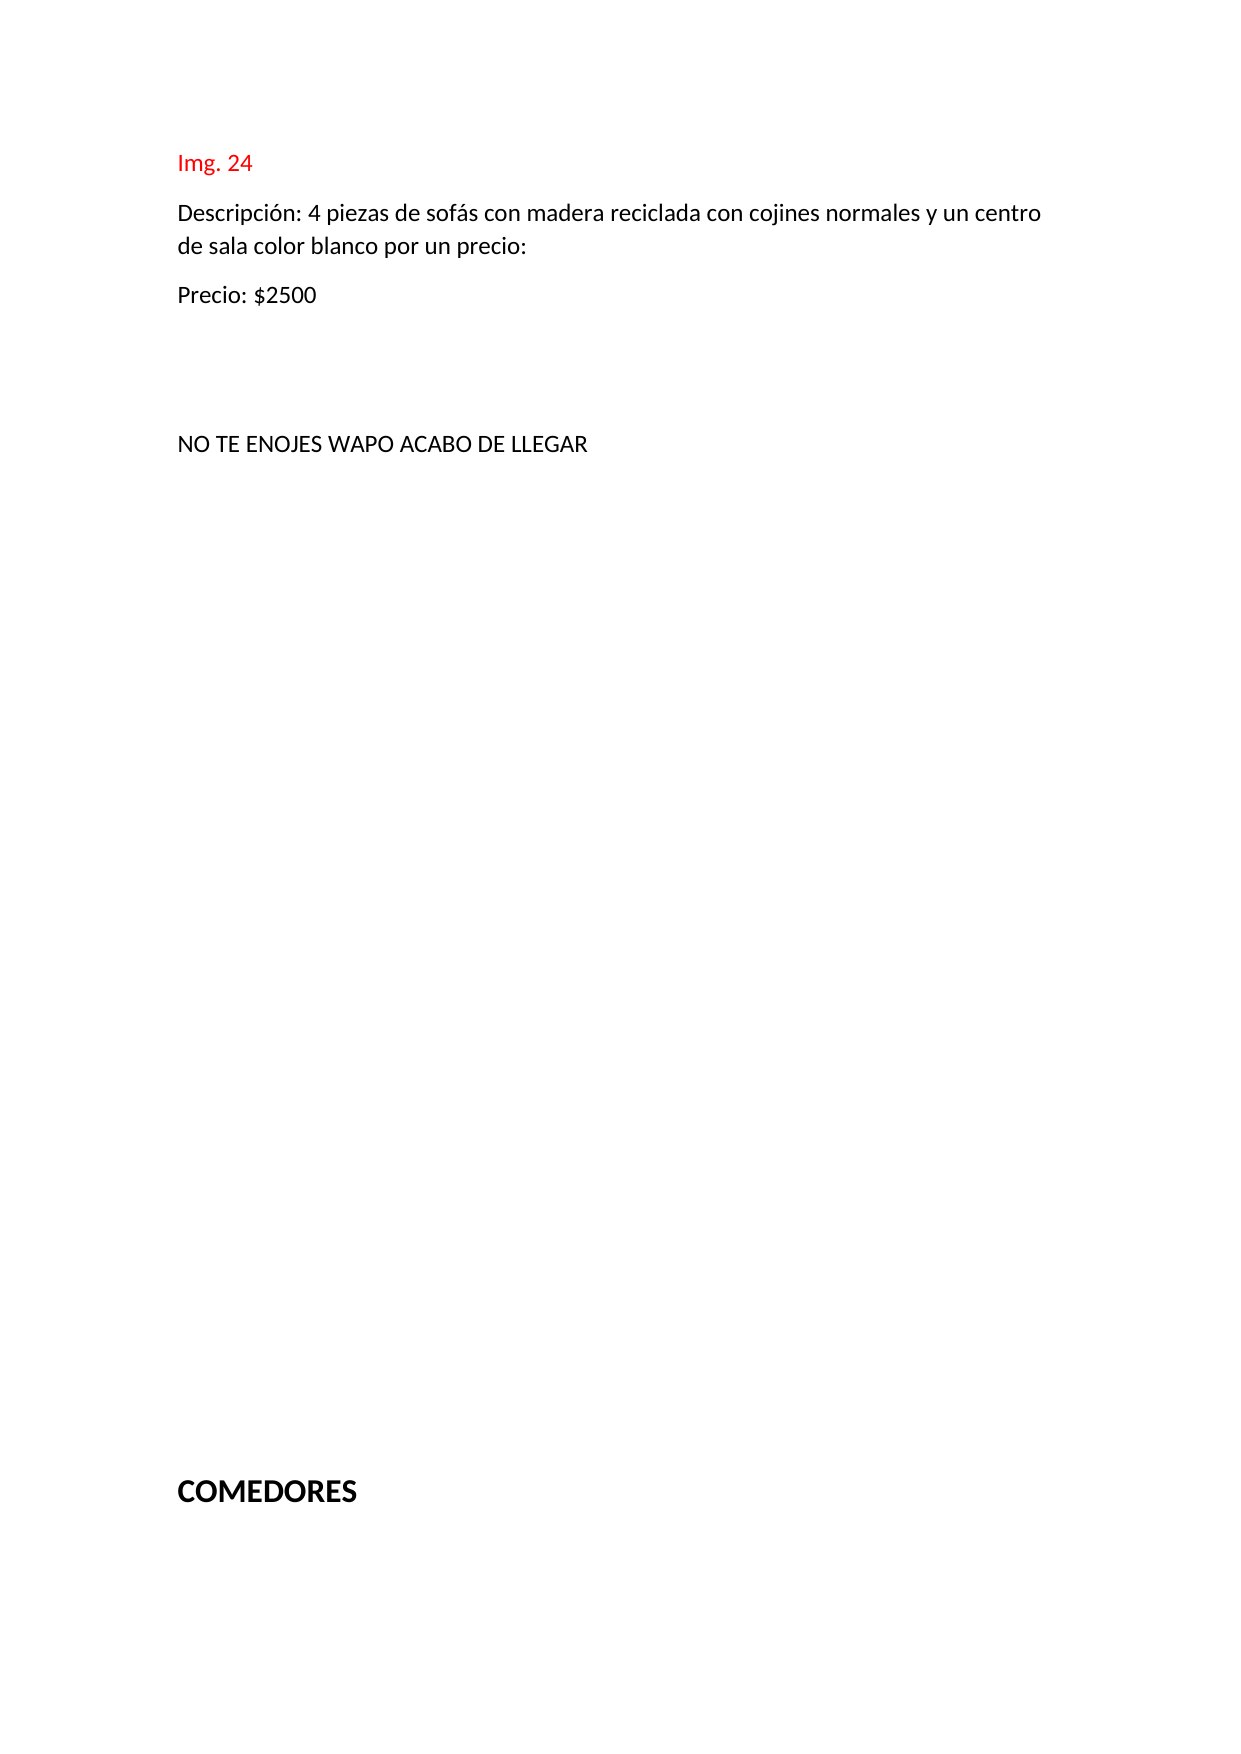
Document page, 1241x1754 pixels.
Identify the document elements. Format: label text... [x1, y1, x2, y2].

text Img. 24 [177, 148, 1063, 178]
text COMEDORES [177, 1470, 1063, 1510]
text Precio: $2500 [177, 280, 1063, 310]
text NO TE ENOJES WAPO ACABO DE LLEGAR [177, 428, 1063, 459]
text Descripción: 4 piezas de sofás con madera reciclada con cojines normales y un centro de sala color blanco por un precio: [177, 197, 1063, 261]
